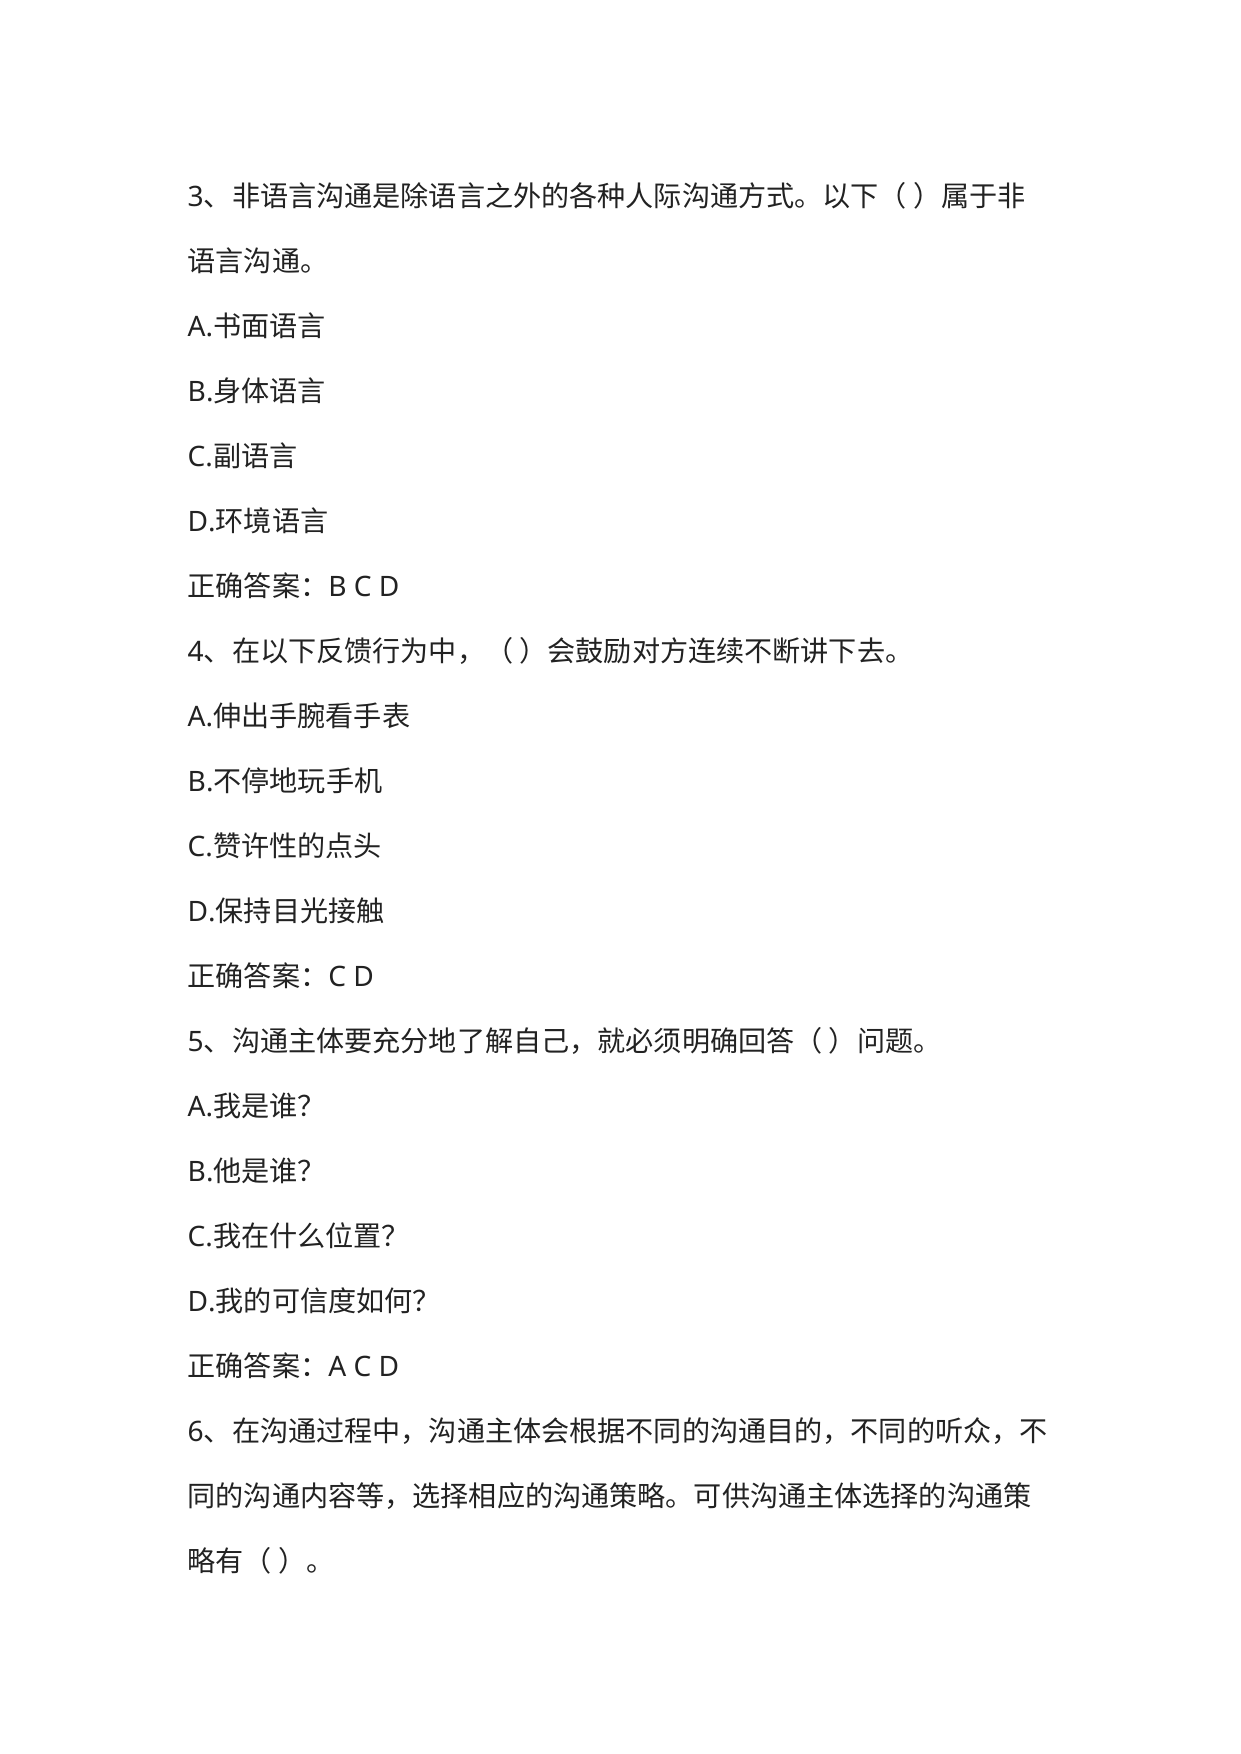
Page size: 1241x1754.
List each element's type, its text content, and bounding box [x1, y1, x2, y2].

text 正确答案：B C D [187, 552, 1053, 617]
text 正确答案：A C D [187, 1332, 1053, 1397]
text 6、在沟通过程中，沟通主体会根据不同的沟通目的，不同的听众，不同的沟通内容等，选择相应的沟通策略。可供沟通主体选择的沟通策略有（ ）。 [187, 1397, 1053, 1592]
text C.我在什么位置？ [187, 1202, 1053, 1267]
text A.书面语言 [187, 292, 1053, 357]
text A.我是谁？ [187, 1072, 1053, 1137]
text B.他是谁？ [187, 1137, 1053, 1202]
text B.身体语言 [187, 357, 1053, 422]
text D.保持目光接触 [187, 877, 1053, 942]
text D.环境语言 [187, 487, 1053, 552]
text D.我的可信度如何？ [187, 1267, 1053, 1332]
text 4、在以下反馈行为中，（ ）会鼓励对方连续不断讲下去。 [187, 617, 1053, 682]
text 正确答案：C D [187, 942, 1053, 1007]
text B.不停地玩手机 [187, 747, 1053, 812]
text 5、沟通主体要充分地了解自己，就必须明确回答（ ）问题。 [187, 1007, 1053, 1072]
text 3、非语言沟通是除语言之外的各种人际沟通方式。以下（ ）属于非语言沟通。 [187, 162, 1053, 292]
text A.伸出手腕看手表 [187, 682, 1053, 747]
text C.副语言 [187, 422, 1053, 487]
text C.赞许性的点头 [187, 812, 1053, 877]
